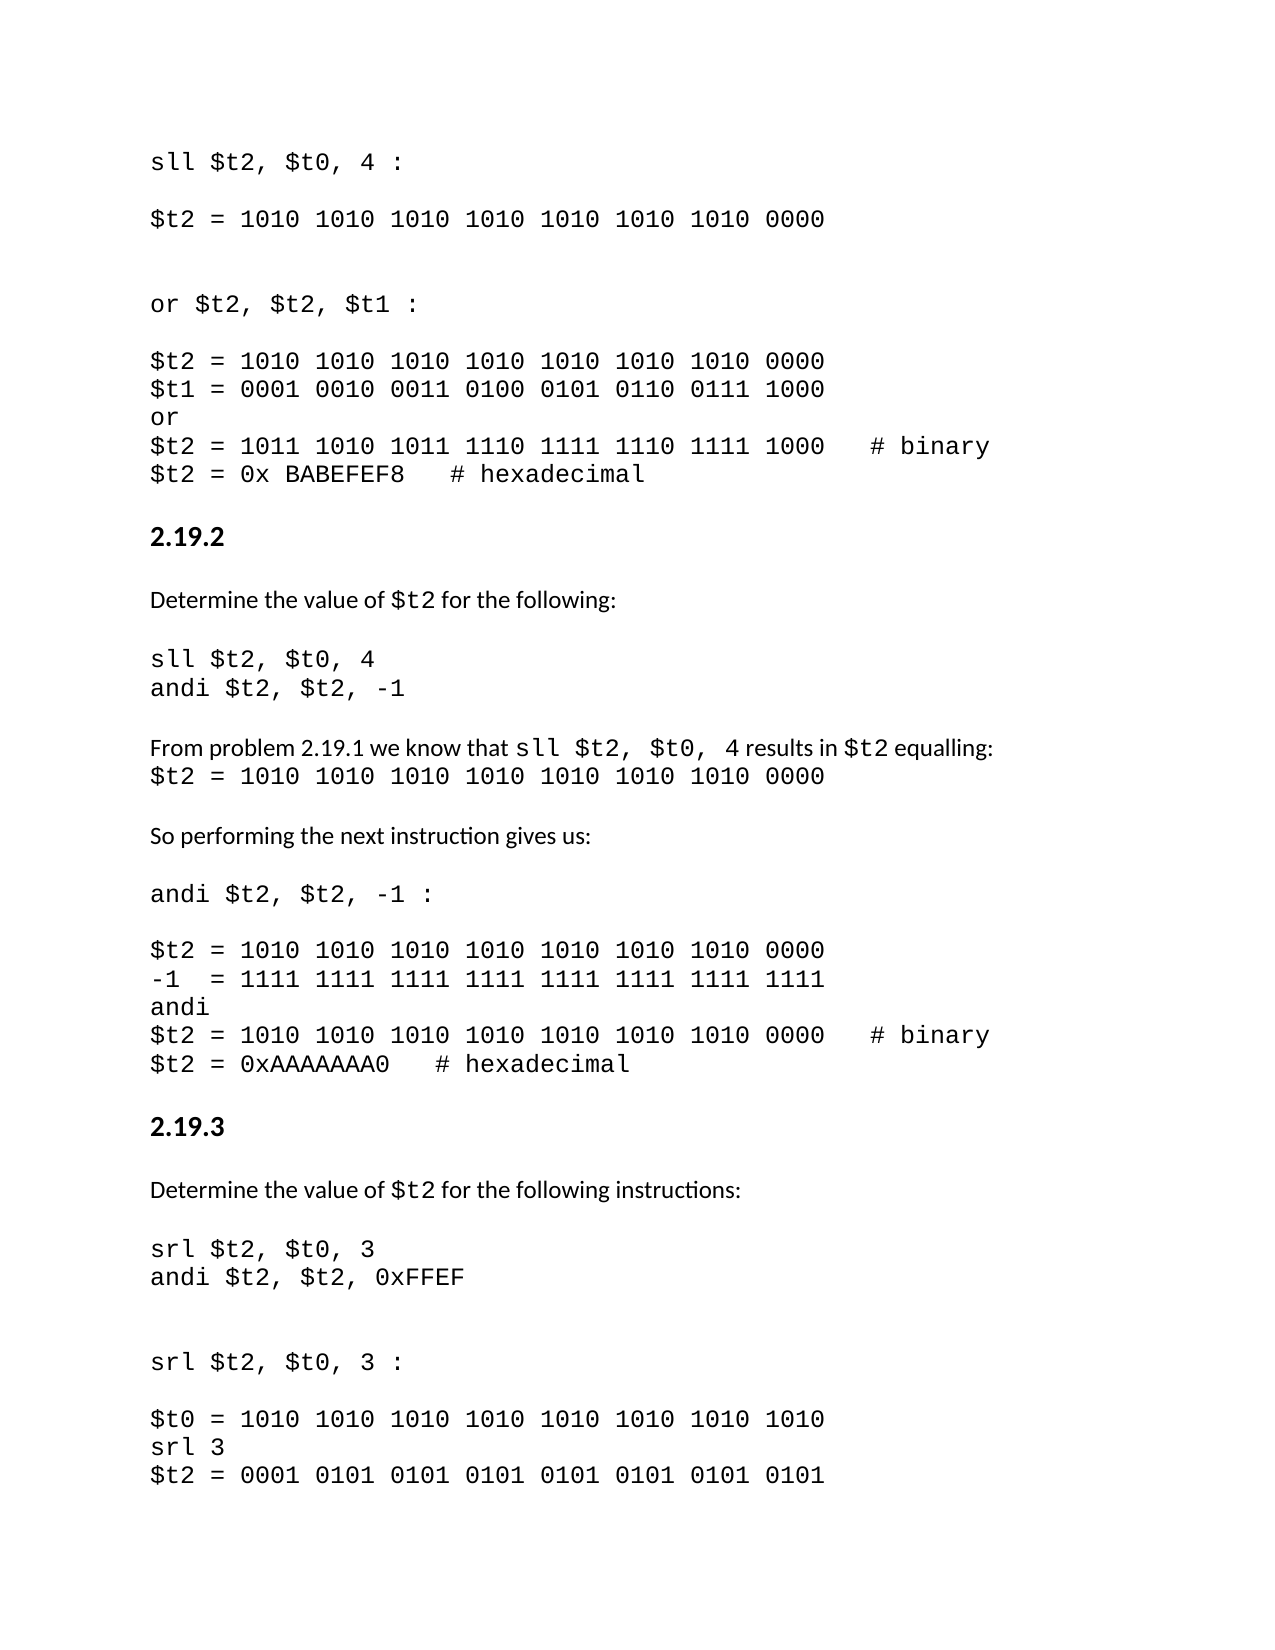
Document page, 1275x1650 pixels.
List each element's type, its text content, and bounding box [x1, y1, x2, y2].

text Determine the value of $t2 for the following: [150, 584, 1125, 616]
text $t2 = 1010 1010 1010 1010 1010 1010 1010 0000 [150, 763, 1125, 792]
text -1 = 1111 1111 1111 1111 1111 1111 1111 1111 [150, 966, 1125, 994]
text srl $t2, $t0, 3 : [150, 1350, 1125, 1378]
text 2.19.3 [150, 1108, 1125, 1143]
text Determine the value of $t2 for the following instructions: [150, 1174, 1125, 1206]
text andi $t2, $t2, 0xFFEF [150, 1265, 1125, 1293]
text sll $t2, $t0, 4 : [150, 150, 1125, 178]
text andi $t2, $t2, -1 : [150, 881, 1125, 909]
text $t2 = 1010 1010 1010 1010 1010 1010 1010 0000 [150, 348, 1125, 377]
text From problem 2.19.1 we know that sll $t2, $t0, 4 results in $t2 equalling: [150, 732, 1125, 763]
text or [150, 405, 1125, 433]
text 2.19.2 [150, 518, 1125, 554]
text srl $t2, $t0, 3 [150, 1236, 1125, 1265]
text andi $t2, $t2, -1 [150, 675, 1125, 703]
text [150, 1463, 1125, 1491]
text $t2 = 1011 1010 1011 1110 1111 1110 1111 1000 # binary [150, 433, 1125, 462]
text So performing the next instruction gives us: [150, 820, 1125, 851]
text $t2 = 0xAAAAAAA0 # hexadecimal [150, 1051, 1125, 1079]
text srl 3 [150, 1435, 1125, 1463]
text $t2 = 1010 1010 1010 1010 1010 1010 1010 0000 [150, 178, 1125, 235]
text $t2 = 0x BABEFEF8 # hexadecimal [150, 462, 1125, 490]
text andi [150, 994, 1125, 1023]
text or $t2, $t2, $t1 : [150, 292, 1125, 320]
text $t2 = 1010 1010 1010 1010 1010 1010 1010 0000 [150, 938, 1125, 966]
text $t2 = 1010 1010 1010 1010 1010 1010 1010 0000 # binary [150, 1023, 1125, 1051]
text sll $t2, $t0, 4 [150, 647, 1125, 675]
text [150, 377, 1125, 405]
text $t0 = 1010 1010 1010 1010 1010 1010 1010 1010 [150, 1406, 1125, 1435]
